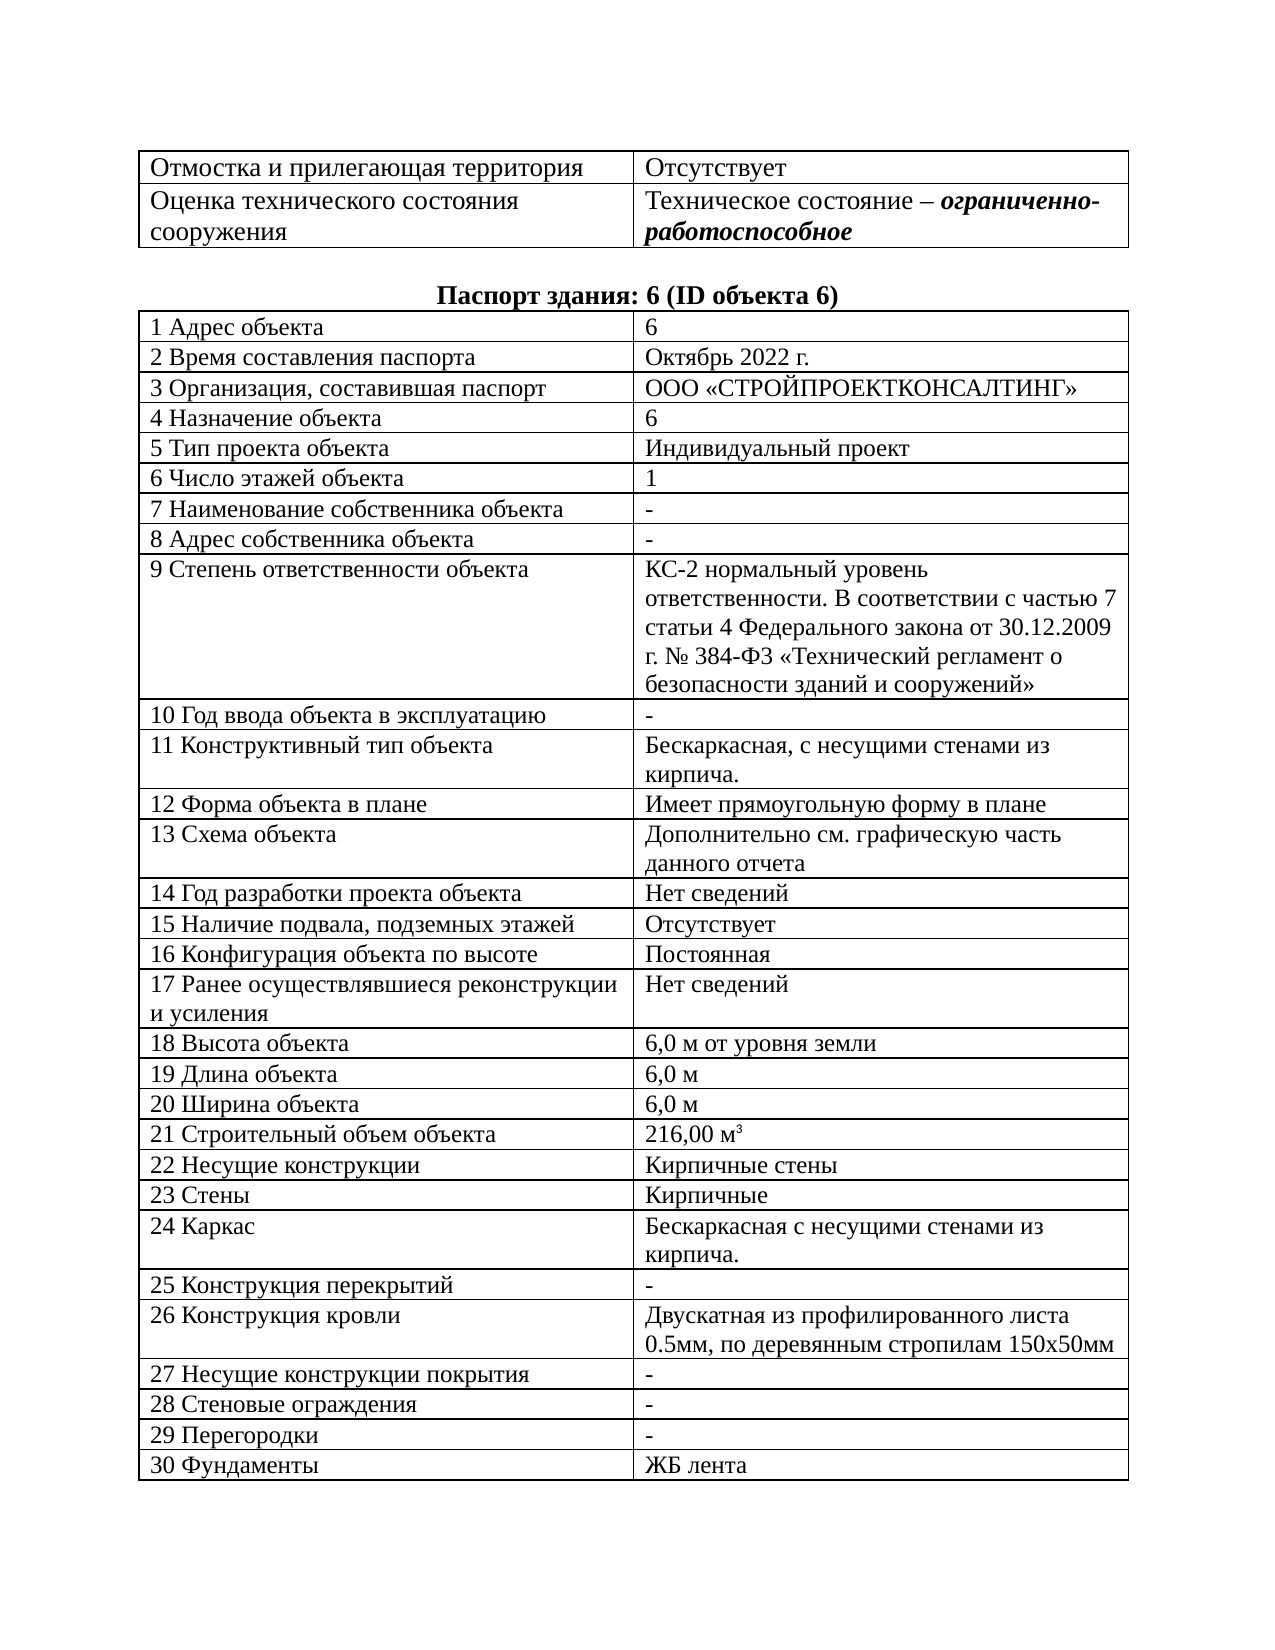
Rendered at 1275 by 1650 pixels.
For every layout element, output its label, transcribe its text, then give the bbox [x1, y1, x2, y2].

table_cell 6,0 м от уровня земли [634, 1029, 1128, 1057]
table_cell 7 Наименование собственника объекта [140, 494, 633, 523]
table_cell 13 Схема объекта [140, 820, 633, 877]
table_cell Двускатная из профилированного листа 0.5мм, по деревянным стропилам 150х50мм [634, 1305, 1128, 1363]
table_cell Дополнительно см. графическую часть данного отчета [634, 820, 1128, 877]
table_cell 8 Адрес собственника объекта [140, 524, 633, 553]
table_cell 5 Тип проекта объекта [140, 433, 633, 462]
table_cell Отсутствует [634, 909, 1128, 938]
table_cell - [634, 1395, 1128, 1423]
table_cell Оценка технического состояния сооружения [140, 184, 633, 247]
table_cell 28 Стеновые ограждения [140, 1395, 633, 1423]
table_cell 26 Конструкция кровли [140, 1305, 633, 1363]
table_cell 3 Организация, составившая паспорт [140, 373, 633, 401]
table_cell ООО «СТРОЙПРОЕКТКОНСАЛТИНГ» [634, 373, 1128, 401]
table_cell Отсутствует [634, 152, 1128, 183]
table_cell 19 Длина объекта [140, 1059, 633, 1088]
table_cell 25 Конструкция перекрытий [140, 1275, 633, 1303]
table_cell 17 Ранее осуществлявшиеся реконструкции и усиления [140, 970, 633, 1027]
table_cell Нет сведений [634, 970, 1128, 1027]
table_cell Техническое состояние – ограниченно-работоспособное [634, 184, 1128, 247]
table_cell 1 [634, 464, 1128, 492]
table_cell - [634, 1364, 1128, 1393]
table_cell 11 Конструктивный тип объекта [140, 730, 633, 788]
table_cell Октябрь 2022 г. [634, 342, 1128, 371]
table_cell Бескаркасная с несущими стенами из кирпича. [634, 1216, 1128, 1273]
table_cell 2 Время составления паспорта [140, 342, 633, 371]
table_cell 15 Наличие подвала, подземных этажей [140, 909, 633, 938]
table_cell 22 Несущие конструкции [140, 1155, 633, 1184]
table_cell Бескаркасная, с несущими стенами из кирпича. [634, 730, 1128, 788]
table_cell 23 Стены [140, 1186, 633, 1214]
table_cell 6,0 м [634, 1089, 1128, 1118]
table_cell 14 Год разработки проекта объекта [140, 879, 633, 907]
table_cell - [634, 700, 1128, 728]
table_cell 216,00 м3 [634, 1120, 1128, 1153]
table_cell 20 Ширина объекта [140, 1089, 633, 1118]
table_cell 6,0 м [634, 1059, 1128, 1088]
table_cell 10 Год ввода объекта в эксплуатацию [140, 700, 633, 728]
table_cell Отмостка и прилегающая территория [140, 152, 633, 183]
table_cell 6 Число этажей объекта [140, 464, 633, 492]
table_cell - [634, 1275, 1128, 1303]
table_cell 29 Перегородки [140, 1425, 633, 1453]
table_cell Нет сведений [634, 879, 1128, 907]
table_cell ЖБ лента [634, 1455, 1128, 1484]
table_cell 6 [634, 403, 1128, 432]
table_cell 21 Строительный объем объекта [140, 1120, 633, 1153]
table_cell Кирпичные [634, 1186, 1128, 1214]
table_cell 24 Каркас [140, 1216, 633, 1273]
table_cell Кирпичные стены [634, 1155, 1128, 1184]
table_cell 18 Высота объекта [140, 1029, 633, 1057]
table_cell 4 Назначение объекта [140, 403, 633, 432]
table_cell Постоянная [634, 939, 1128, 968]
table_cell Индивидуальный проект [634, 433, 1128, 462]
table_cell КС-2 нормальный уровень ответственности. В соответствии с частью 7 статьи 4 Федерального закона от 30.12.2009 г. № 384-Ф3 «Технический регламент о безопасности зданий и сооружений» [634, 555, 1128, 698]
table_cell 12 Форма объекта в плане [140, 789, 633, 818]
table_header 1 Адрес объекта [140, 312, 633, 341]
table_cell - [634, 494, 1128, 523]
table_cell 30 Фундаменты [140, 1455, 633, 1484]
table_cell 16 Конфигурация объекта по высоте [140, 939, 633, 968]
table_cell 27 Несущие конструкции покрытия [140, 1364, 633, 1393]
table_cell 9 Степень ответственности объекта [140, 555, 633, 698]
table_cell - [634, 1425, 1128, 1453]
table_cell - [634, 524, 1128, 553]
text Паспорт здания: 6 (ID объекта 6) [150, 248, 1125, 310]
table_cell Имеет прямоугольную форму в плане [634, 789, 1128, 818]
table_header 6 [634, 312, 1128, 341]
